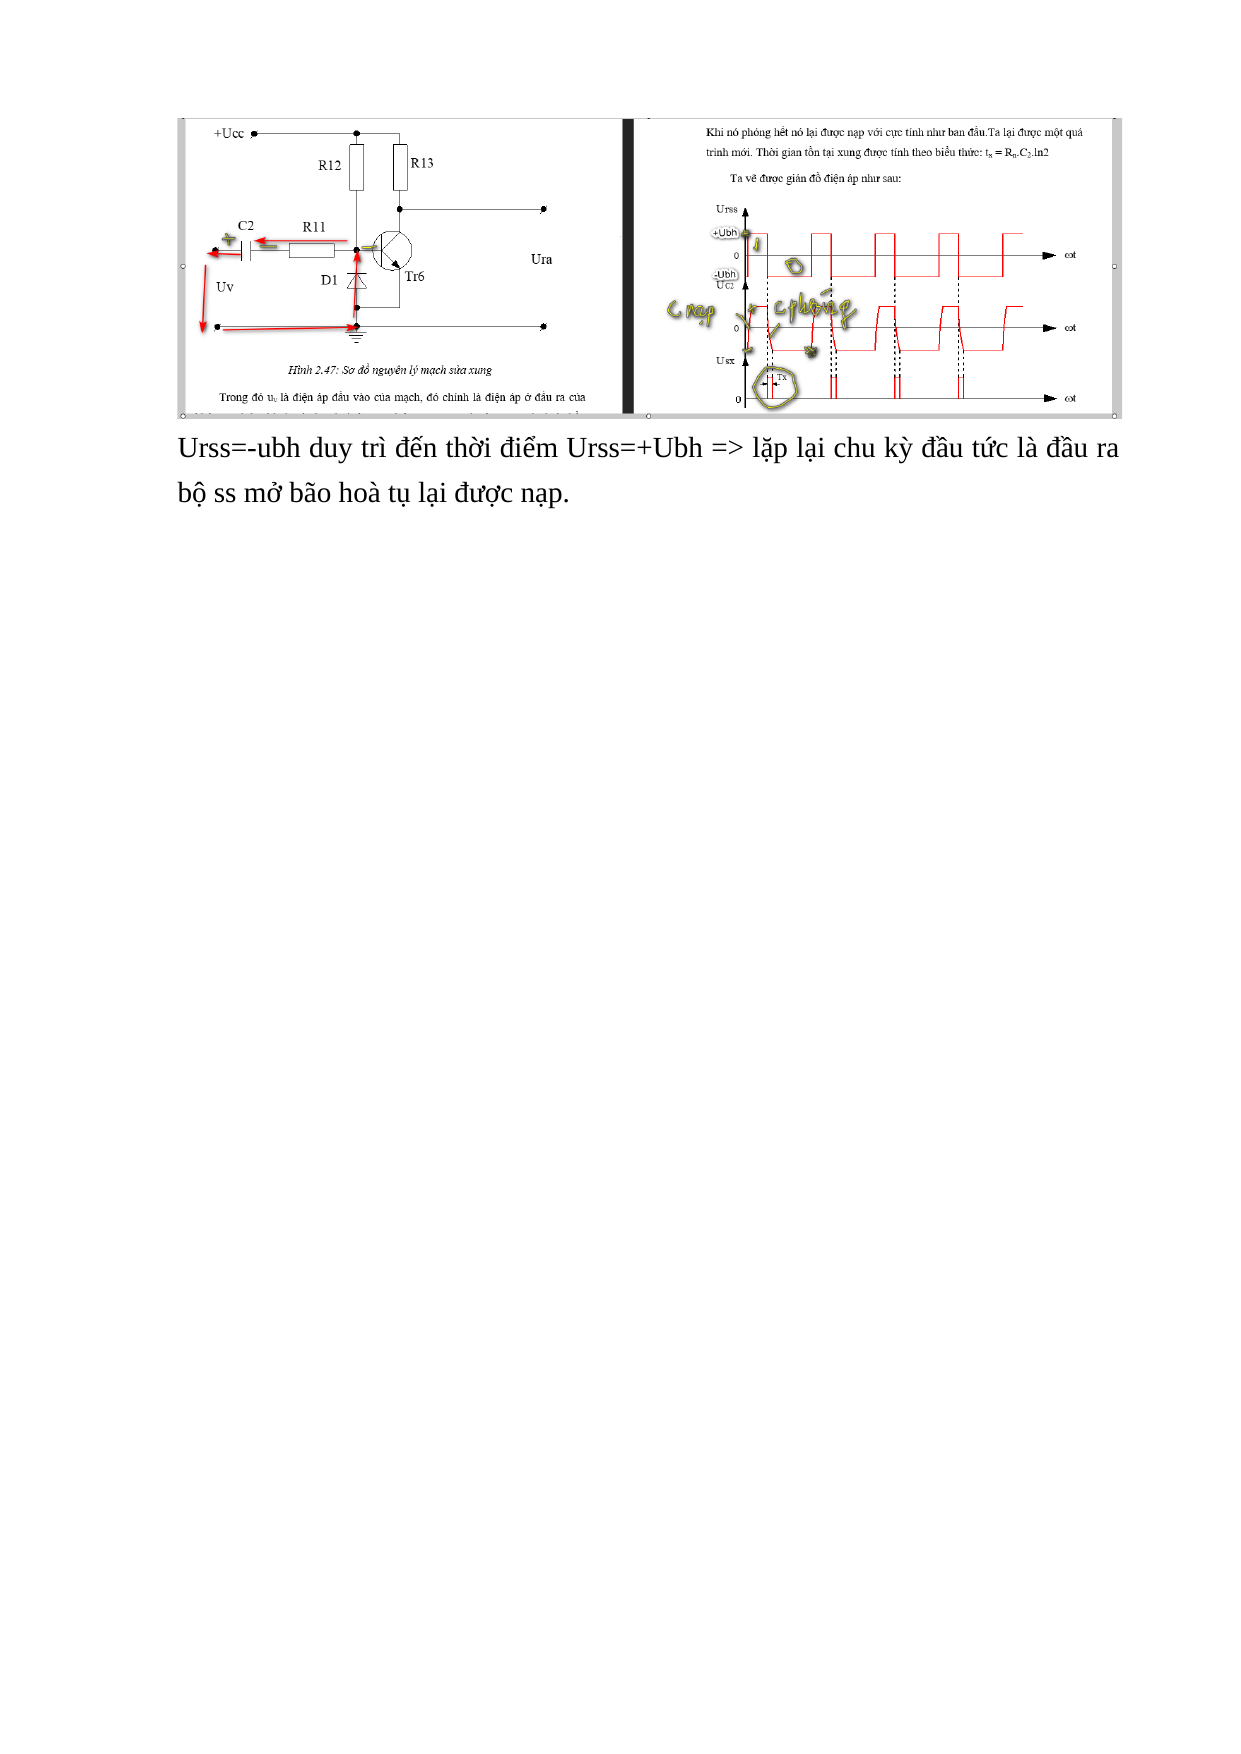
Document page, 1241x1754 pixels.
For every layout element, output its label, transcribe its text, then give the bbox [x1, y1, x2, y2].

text Urss=-ubh duy trì đến thời điểm Urss=+Ubh => lặp lại chu kỳ đầu tức là đầu ra bộ ss mở bão hoà tụ lại được nạp. [177, 430, 1122, 509]
picture [177, 118, 1123, 419]
